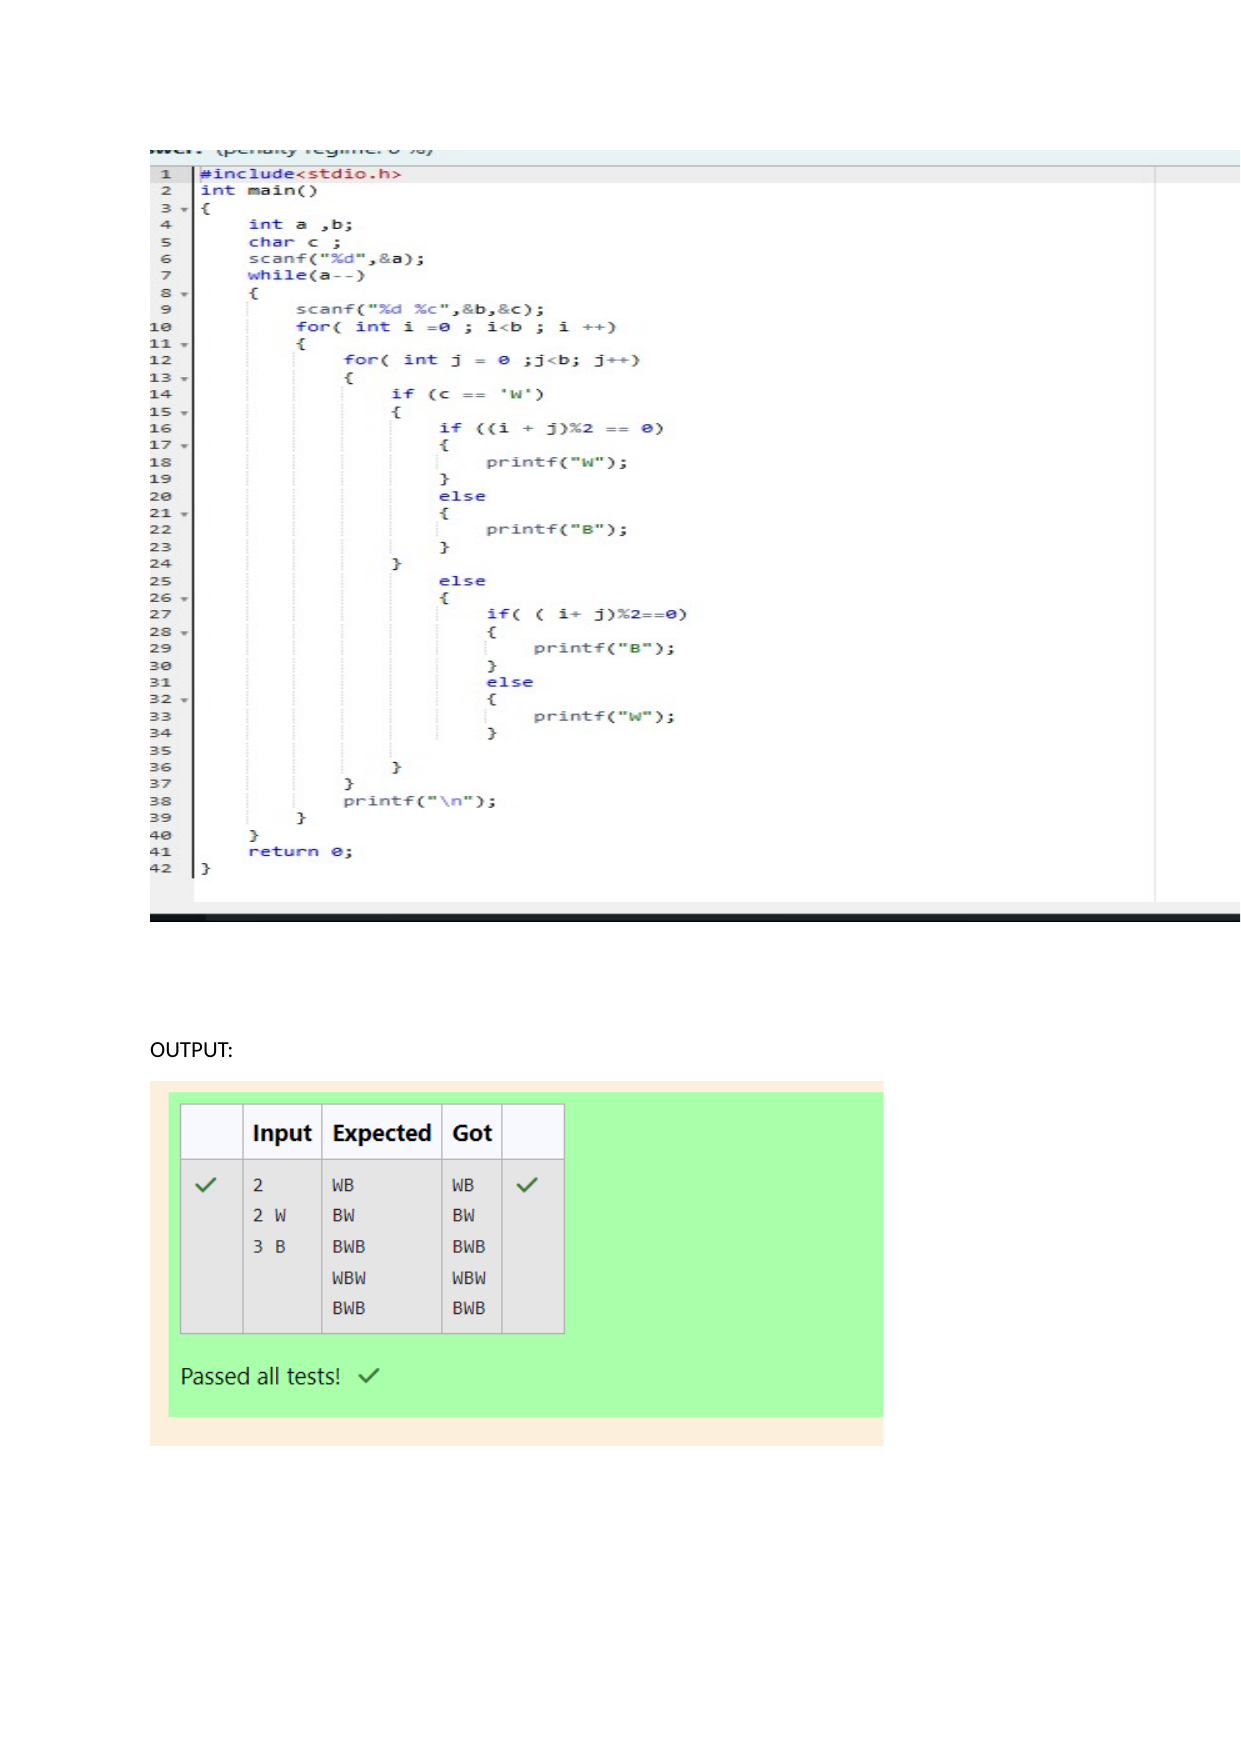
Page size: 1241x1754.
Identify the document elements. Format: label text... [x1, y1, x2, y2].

text OUTPUT: [150, 1035, 1090, 1063]
picture [150, 1081, 884, 1446]
